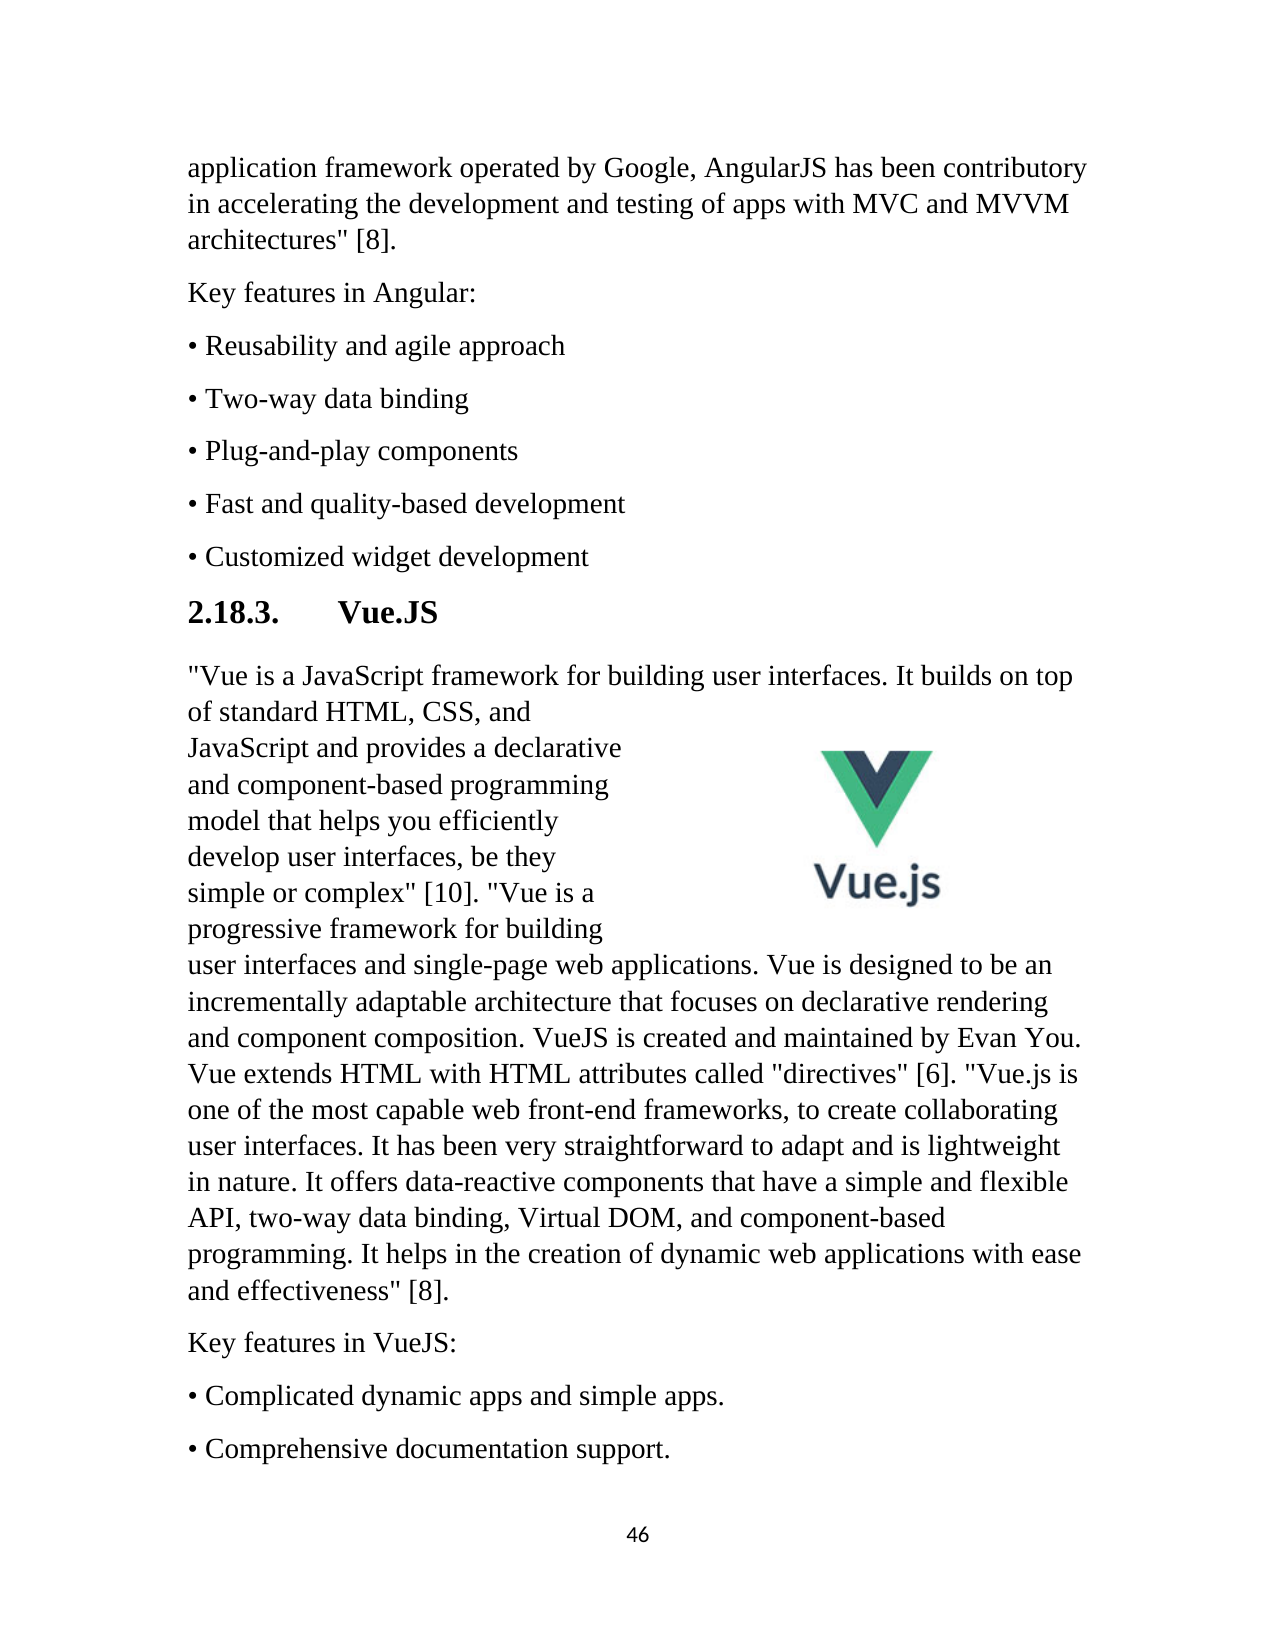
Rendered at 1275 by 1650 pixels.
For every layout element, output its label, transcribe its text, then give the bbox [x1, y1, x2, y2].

text • Two-way data binding [187, 381, 1087, 414]
picture [659, 721, 1088, 929]
text "Vue is a JavaScript framework for building user interfaces. It builds on top of standard HTML, CSS, and JavaScript and provides a declarative and component-based programming model that helps you efficiently develop user interfaces, be they simple or complex" [10]. "Vue is a progressive framework for building user interfaces and single-page web applications. Vue is designed to be an incrementally adaptable architecture that focuses on declarative rendering and component composition. VueJS is created and maintained by Evan You. Vue extends HTML with HTML attributes called "directives" [6]. "Vue.js is one of the most capable web front-end frameworks, to create collaborating user interfaces. It has been very straightforward to adapt and is lightweight in nature. It offers data-reactive components that have a simple and flexible API, two-way data binding, Virtual DOM, and component-based programming. It helps in the creation of dynamic web applications with ease and effectiveness" [8]. [187, 658, 1087, 1306]
text • Plug-and-play components [187, 433, 1087, 467]
text • Fast and quality-based development [187, 486, 1087, 520]
subtitle Vue.JS [187, 592, 1087, 630]
text • Complicated dynamic apps and simple apps. [187, 1378, 1087, 1412]
text • Comprehensive documentation support. [187, 1431, 1087, 1465]
text Key features in VueJS: [187, 1326, 1087, 1359]
text Key features in Angular: [187, 275, 1087, 309]
text • Customized widget development [187, 539, 1087, 573]
text • Reusability and agile approach [187, 328, 1087, 361]
